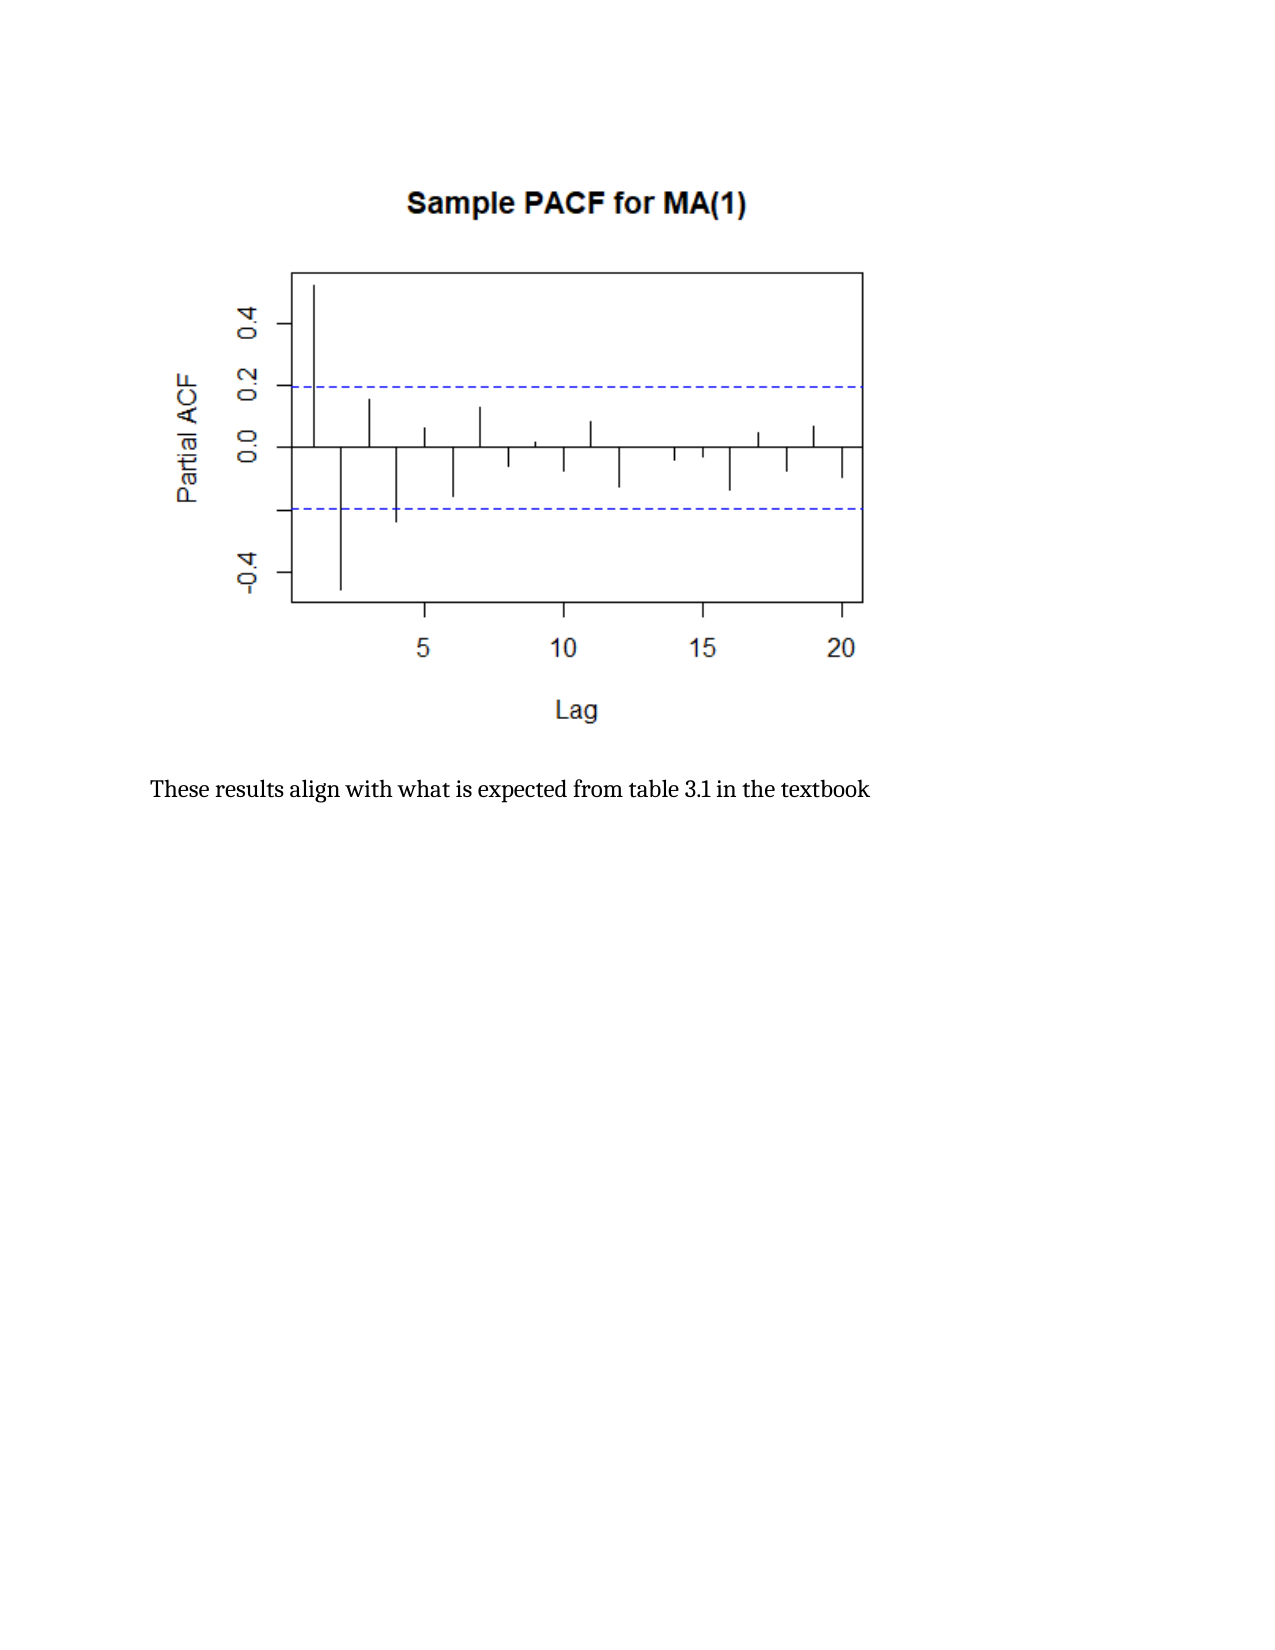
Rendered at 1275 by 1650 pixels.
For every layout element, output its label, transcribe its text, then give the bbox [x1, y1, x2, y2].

text These results align with what is expected from table 3.1 in the textbook [150, 775, 1125, 804]
picture [168, 150, 927, 757]
